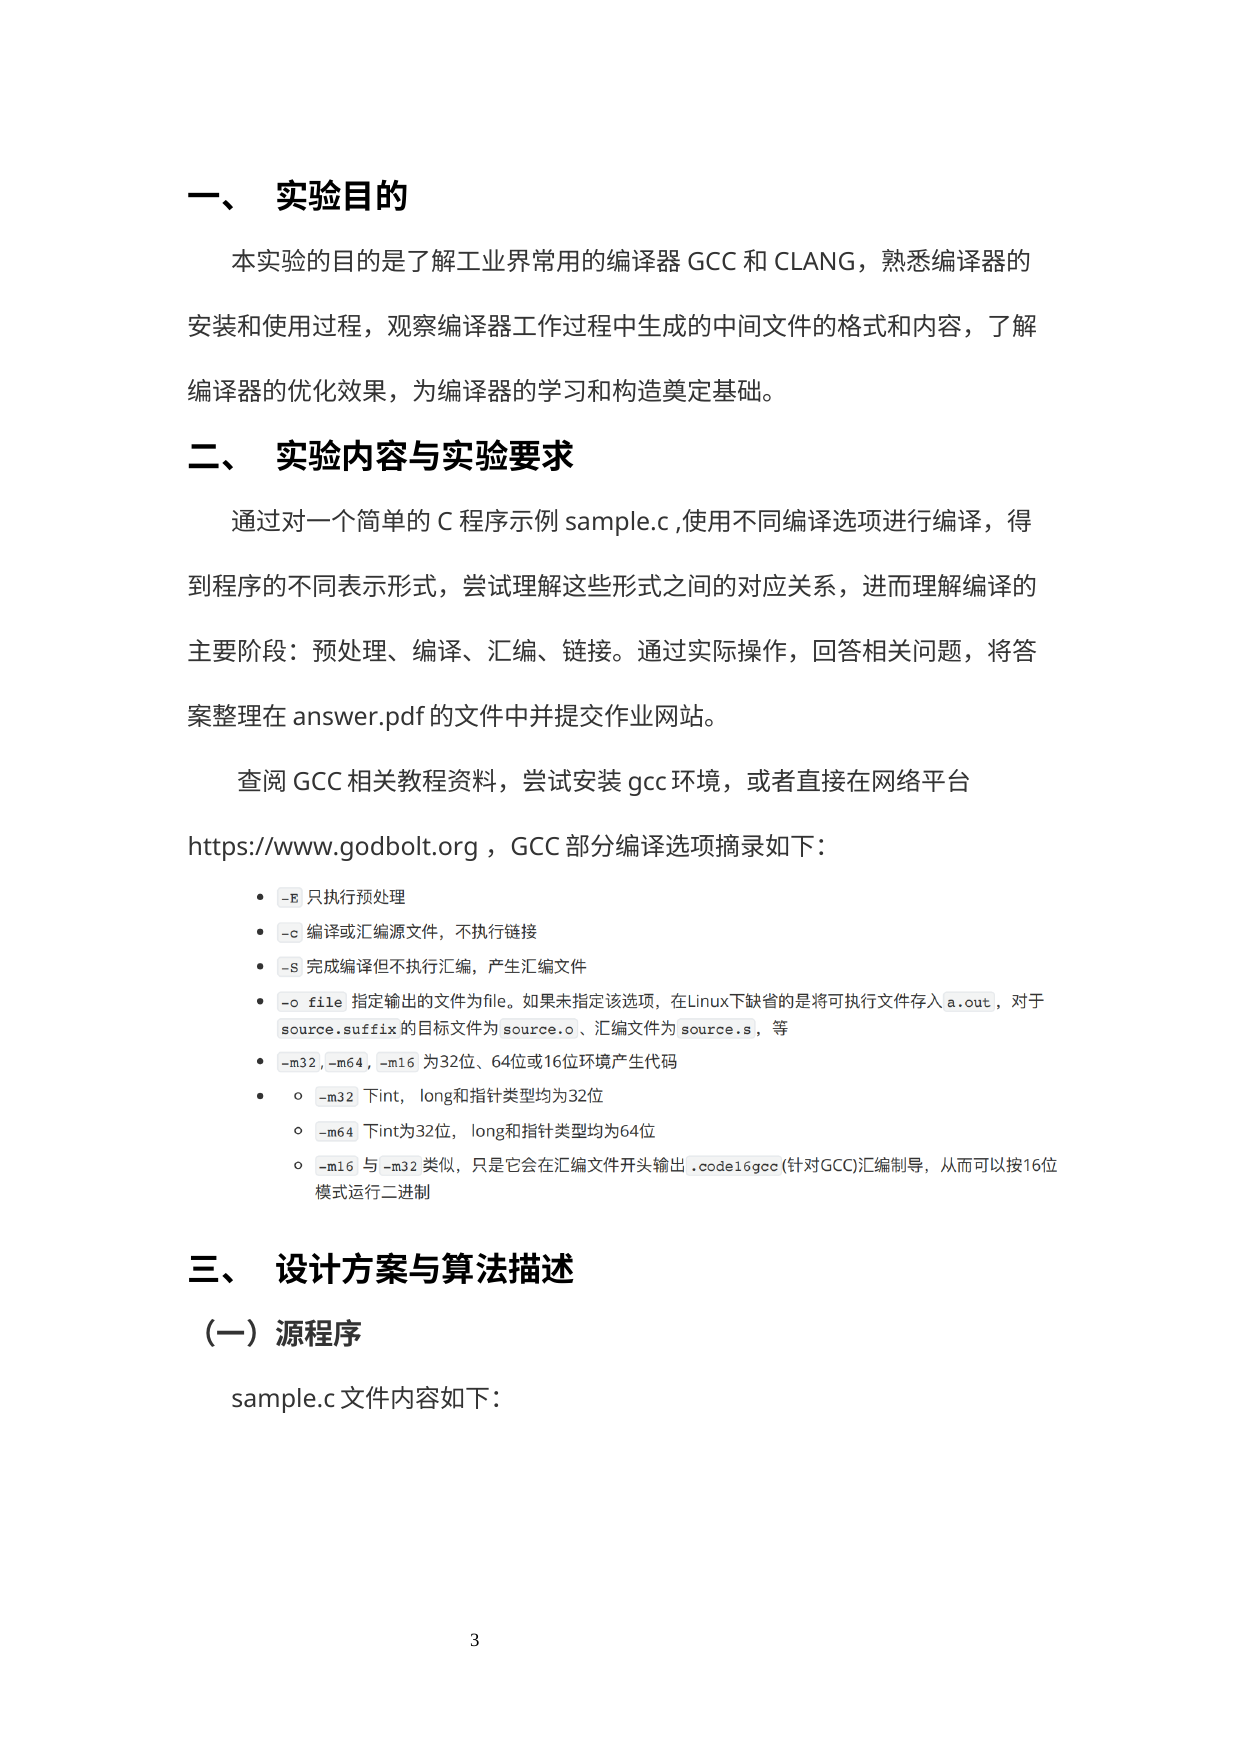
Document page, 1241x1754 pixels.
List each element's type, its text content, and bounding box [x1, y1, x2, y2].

text 查阅GCC相关教程资料，尝试安装gcc环境，或者直接在⽹络平台https://www.godbolt.org ，GCC部分编译选项摘录如下： [187, 747, 1053, 877]
text （一）源程序 [187, 1299, 1053, 1364]
text 通过对⼀个简单的 C 程序示例 sample.c ,使⽤不同编译选项进⾏编译，得到程序的不同表示形式，尝试理解这些形式之间的对应关系，进⽽理解编译的主要阶段：预处理、编译、汇编、链接。通过实际操作，回答相关问题，将答案整理在answer.pdf的⽂件中并提交作业⽹站。 [187, 487, 1053, 747]
picture [231, 877, 1073, 1213]
text 本实验的目的是了解工业界常用的编译器 GCC 和 CLANG，熟悉编译器的安装和使用过程，观察编译器工作过程中生成的中间文件的格式和内容，了解编译器的优化效果，为编译器的学习和构造奠定基础。 [187, 227, 1053, 422]
list 设计方案与算法描述 [187, 1234, 1053, 1299]
text sample.c文件内容如下： [187, 1364, 1053, 1429]
list 实验内容与实验要求 [187, 422, 1053, 487]
list 实验目的 [187, 162, 1053, 227]
